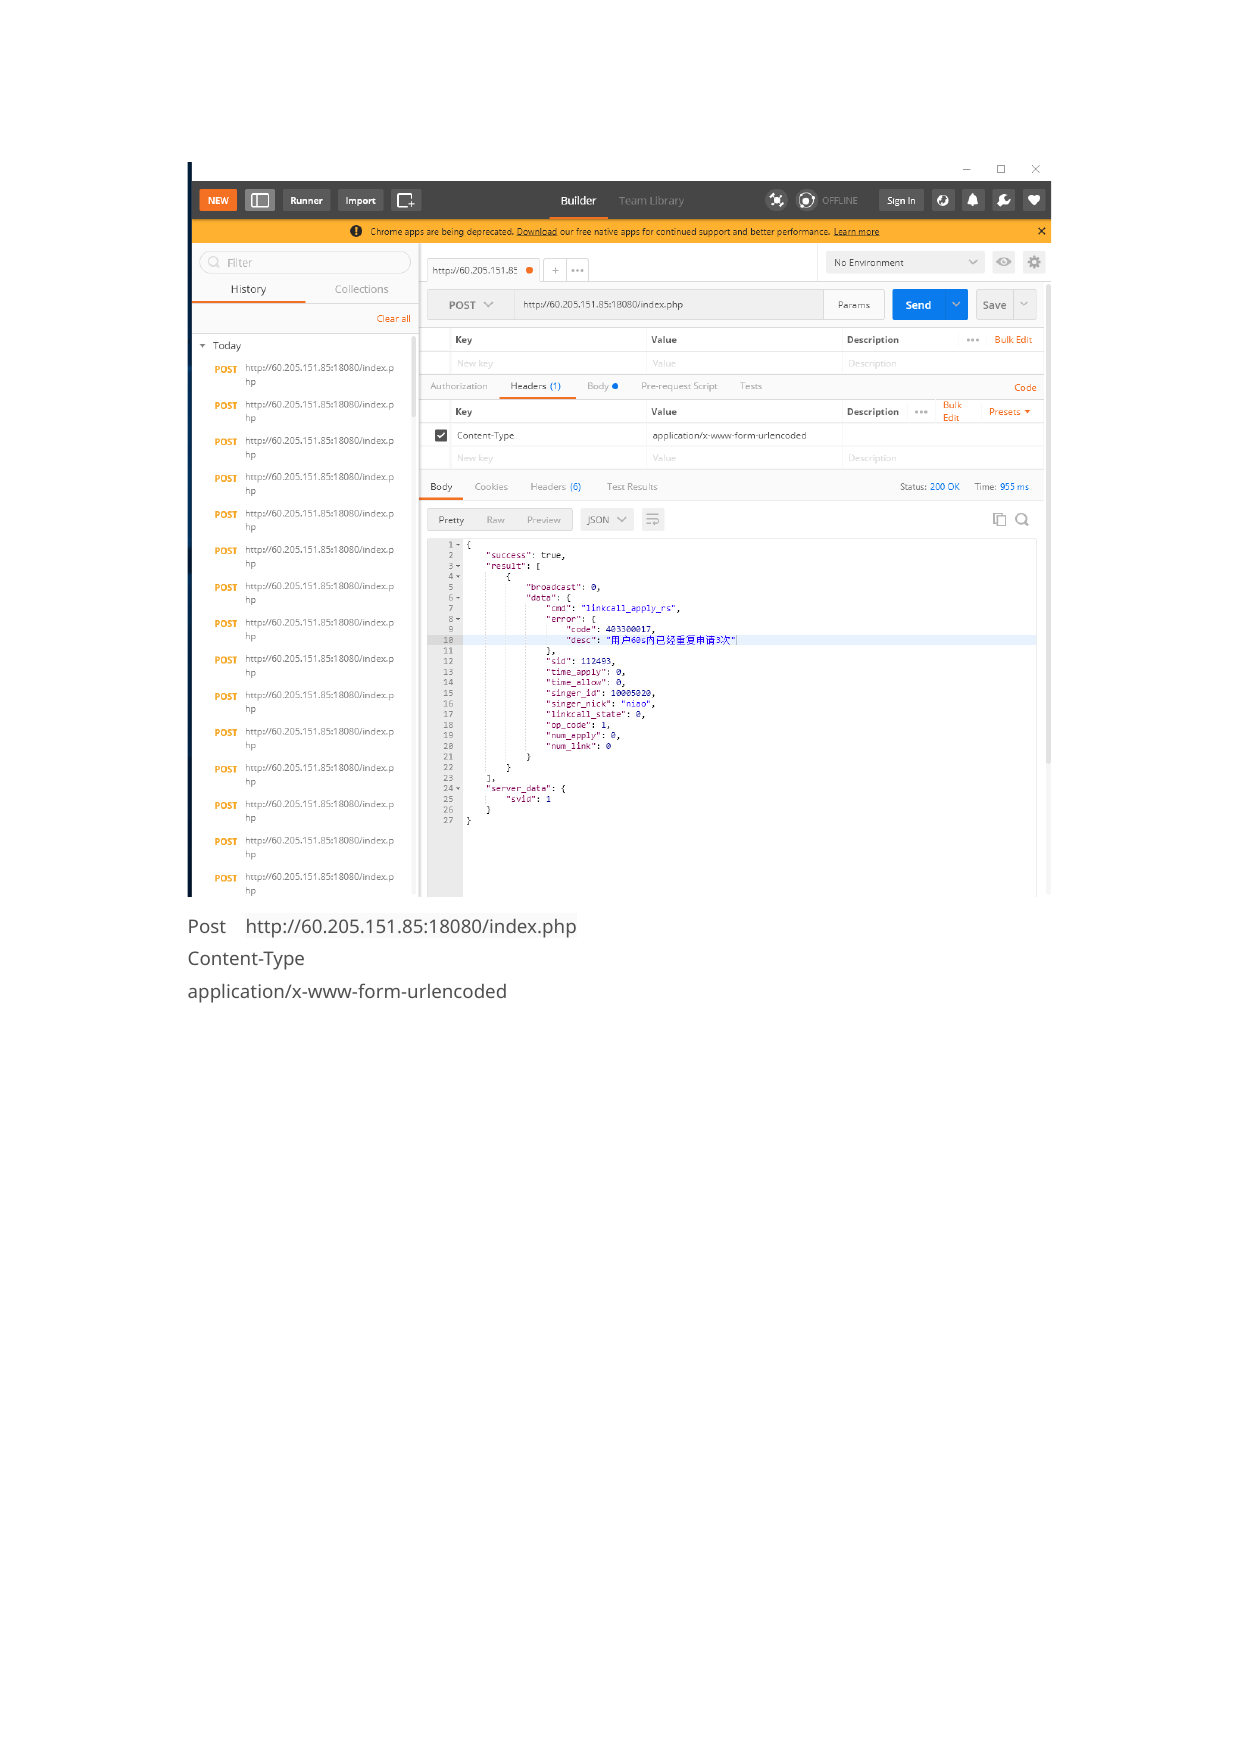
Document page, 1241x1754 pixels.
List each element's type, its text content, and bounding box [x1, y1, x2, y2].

text application/x-www-form-urlencoded [187, 974, 1053, 1007]
text Post http://60.205.151.85:18080/index.php [187, 909, 1053, 942]
text Content-Type [187, 942, 1053, 974]
picture [187, 162, 1052, 897]
